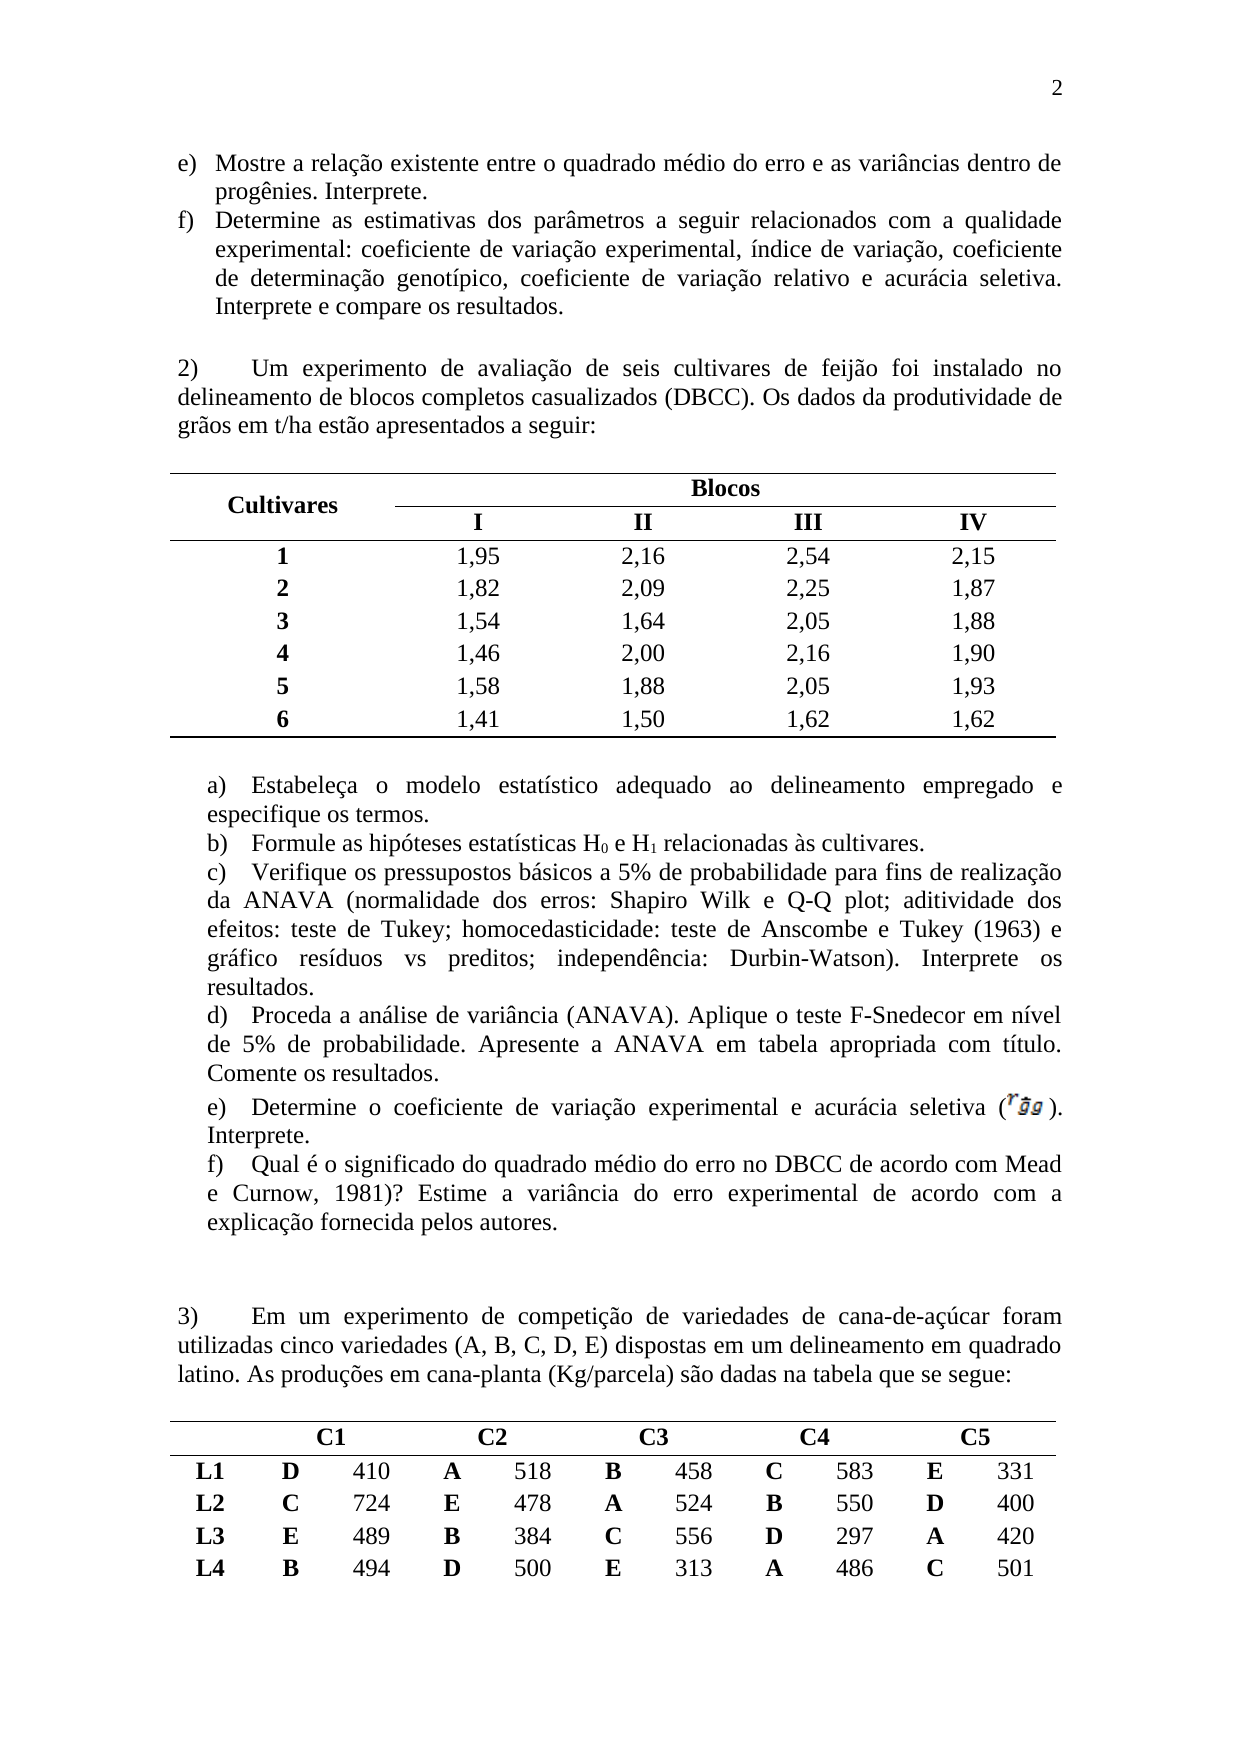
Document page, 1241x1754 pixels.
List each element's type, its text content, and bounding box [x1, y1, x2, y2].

table_cell 500 [493, 1554, 573, 1586]
list Estabeleça o modelo estatístico adequado ao delineamento empregado e especifique os termos. [207, 770, 1063, 828]
table_cell 724 [331, 1488, 412, 1521]
table_header Cultivares [170, 474, 395, 540]
table_cell C [250, 1488, 331, 1521]
table_cell 1,64 [561, 606, 726, 638]
table_cell 1,95 [395, 541, 561, 573]
table_cell 400 [975, 1488, 1056, 1521]
table_cell B [734, 1488, 814, 1521]
table_header C5 [895, 1422, 1056, 1455]
table_cell 1 [170, 541, 395, 573]
table_cell 3 [170, 606, 395, 638]
table_cell A [734, 1554, 814, 1586]
table_cell 2,25 [726, 573, 891, 606]
table_header Blocos [395, 474, 1056, 506]
table_cell 2,00 [561, 639, 726, 671]
table_cell D [250, 1456, 331, 1488]
table_cell A [412, 1456, 492, 1488]
table_cell 550 [814, 1488, 895, 1521]
table_cell 1,54 [395, 606, 561, 638]
table_cell L1 [170, 1456, 250, 1488]
table_cell 2 [170, 573, 395, 606]
table_cell L2 [170, 1488, 250, 1521]
table_header C1 [250, 1422, 412, 1455]
table_cell 2,15 [891, 541, 1056, 573]
table_cell 2,05 [726, 671, 891, 704]
table_cell D [412, 1554, 492, 1586]
table_cell 331 [975, 1456, 1056, 1488]
table_cell 501 [975, 1554, 1056, 1586]
list Verifique os pressupostos básicos a 5% de probabilidade para fins de realização da ANAVA (normalidade dos erros: Shapiro Wilk e Q-Q plot; aditividade dos efeitos: teste de Tukey; homocedasticidade: teste de Anscombe e Tukey (1963) e gráfico resíduos vs preditos; independência: Durbin-Watson). Interprete os resultados. [207, 857, 1063, 1000]
table_cell 5 [170, 671, 395, 704]
list Qual é o significado do quadrado médio do erro no DBCC de acordo com Mead e Curnow, 1981)? Estime a variância do erro experimental de acordo com a explicação fornecida pelos autores. [207, 1149, 1063, 1235]
table_cell 1,93 [891, 671, 1056, 704]
table_cell 1,62 [891, 704, 1056, 736]
table_cell 2,54 [726, 541, 891, 573]
table_cell 410 [331, 1456, 412, 1488]
list Proceda a análise de variância (ANAVA). Aplique o teste F-Snedecor em nível de 5% de probabilidade. Apresente a ANAVA em tabela apropriada com título. Comente os resultados. [207, 1000, 1063, 1087]
table_cell 1,62 [726, 704, 891, 736]
table_header [170, 1422, 250, 1455]
table_cell 524 [654, 1488, 734, 1521]
table_cell A [895, 1521, 975, 1553]
table_cell 518 [493, 1456, 573, 1488]
table_cell B [412, 1521, 492, 1553]
table_cell 494 [331, 1554, 412, 1586]
table_cell C [895, 1554, 975, 1586]
table_cell E [250, 1521, 331, 1553]
table_cell 486 [814, 1554, 895, 1586]
list Um experimento de avaliação de seis cultivares de feijão foi instalado no delineamento de blocos completos casualizados (DBCC). Os dados da produtividade de grãos em t/ha estão apresentados a seguir: [177, 353, 1063, 439]
table_cell III [726, 507, 891, 540]
table_cell B [573, 1456, 653, 1488]
table_header C2 [412, 1422, 573, 1455]
table_cell 458 [654, 1456, 734, 1488]
list Formule as hipóteses estatísticas H0 e H1 relacionadas às cultivares. [207, 828, 1063, 857]
table_cell E [573, 1554, 653, 1586]
table_cell 2,16 [561, 541, 726, 573]
table_cell E [412, 1488, 492, 1521]
table_cell 1,82 [395, 573, 561, 606]
table_cell 313 [654, 1554, 734, 1586]
table_cell 1,41 [395, 704, 561, 736]
table_cell L3 [170, 1521, 250, 1553]
table_cell 1,88 [891, 606, 1056, 638]
table_cell L4 [170, 1554, 250, 1586]
table_header C4 [734, 1422, 895, 1455]
table_cell 1,58 [395, 671, 561, 704]
table_cell C [734, 1456, 814, 1488]
table_cell 1,50 [561, 704, 726, 736]
table_cell 384 [493, 1521, 573, 1553]
table_cell 1,87 [891, 573, 1056, 606]
table_cell 420 [975, 1521, 1056, 1553]
table_cell D [734, 1521, 814, 1553]
table_cell I [395, 507, 561, 540]
table_cell 2,09 [561, 573, 726, 606]
table_cell B [250, 1554, 331, 1586]
list Determine as estimativas dos parâmetros a seguir relacionados com a qualidade experimental: coeficiente de variação experimental, índice de variação, coeficiente de determinação genotípico, coeficiente de variação relativo e acurácia seletiva. Interprete e compare os resultados. [177, 205, 1063, 320]
table_cell 1,90 [891, 639, 1056, 671]
table_cell 478 [493, 1488, 573, 1521]
table_cell II [561, 507, 726, 540]
picture [1007, 1086, 1049, 1115]
table_cell IV [891, 507, 1056, 540]
table_cell D [895, 1488, 975, 1521]
table_cell 2,16 [726, 639, 891, 671]
table_cell 2,05 [726, 606, 891, 638]
list Determine o coeficiente de variação experimental e acurácia seletiva (). Interprete. [207, 1087, 1063, 1149]
table_cell 4 [170, 639, 395, 671]
table_cell 583 [814, 1456, 895, 1488]
table_cell C [573, 1521, 653, 1553]
table_cell E [895, 1456, 975, 1488]
table_cell 556 [654, 1521, 734, 1553]
table_cell 1,46 [395, 639, 561, 671]
table_cell A [573, 1488, 653, 1521]
table_header C3 [573, 1422, 734, 1455]
table_cell 6 [170, 704, 395, 736]
table_cell 1,88 [561, 671, 726, 704]
table_cell 489 [331, 1521, 412, 1553]
list Em um experimento de competição de variedades de cana-de-açúcar foram utilizadas cinco variedades (A, B, C, D, E) dispostas em um delineamento em quadrado latino. As produções em cana-planta (Kg/parcela) são dadas na tabela que se segue: [177, 1301, 1063, 1388]
table_cell 297 [814, 1521, 895, 1553]
list Mostre a relação existente entre o quadrado médio do erro e as variâncias dentro de progênies. Interprete. [177, 148, 1063, 205]
